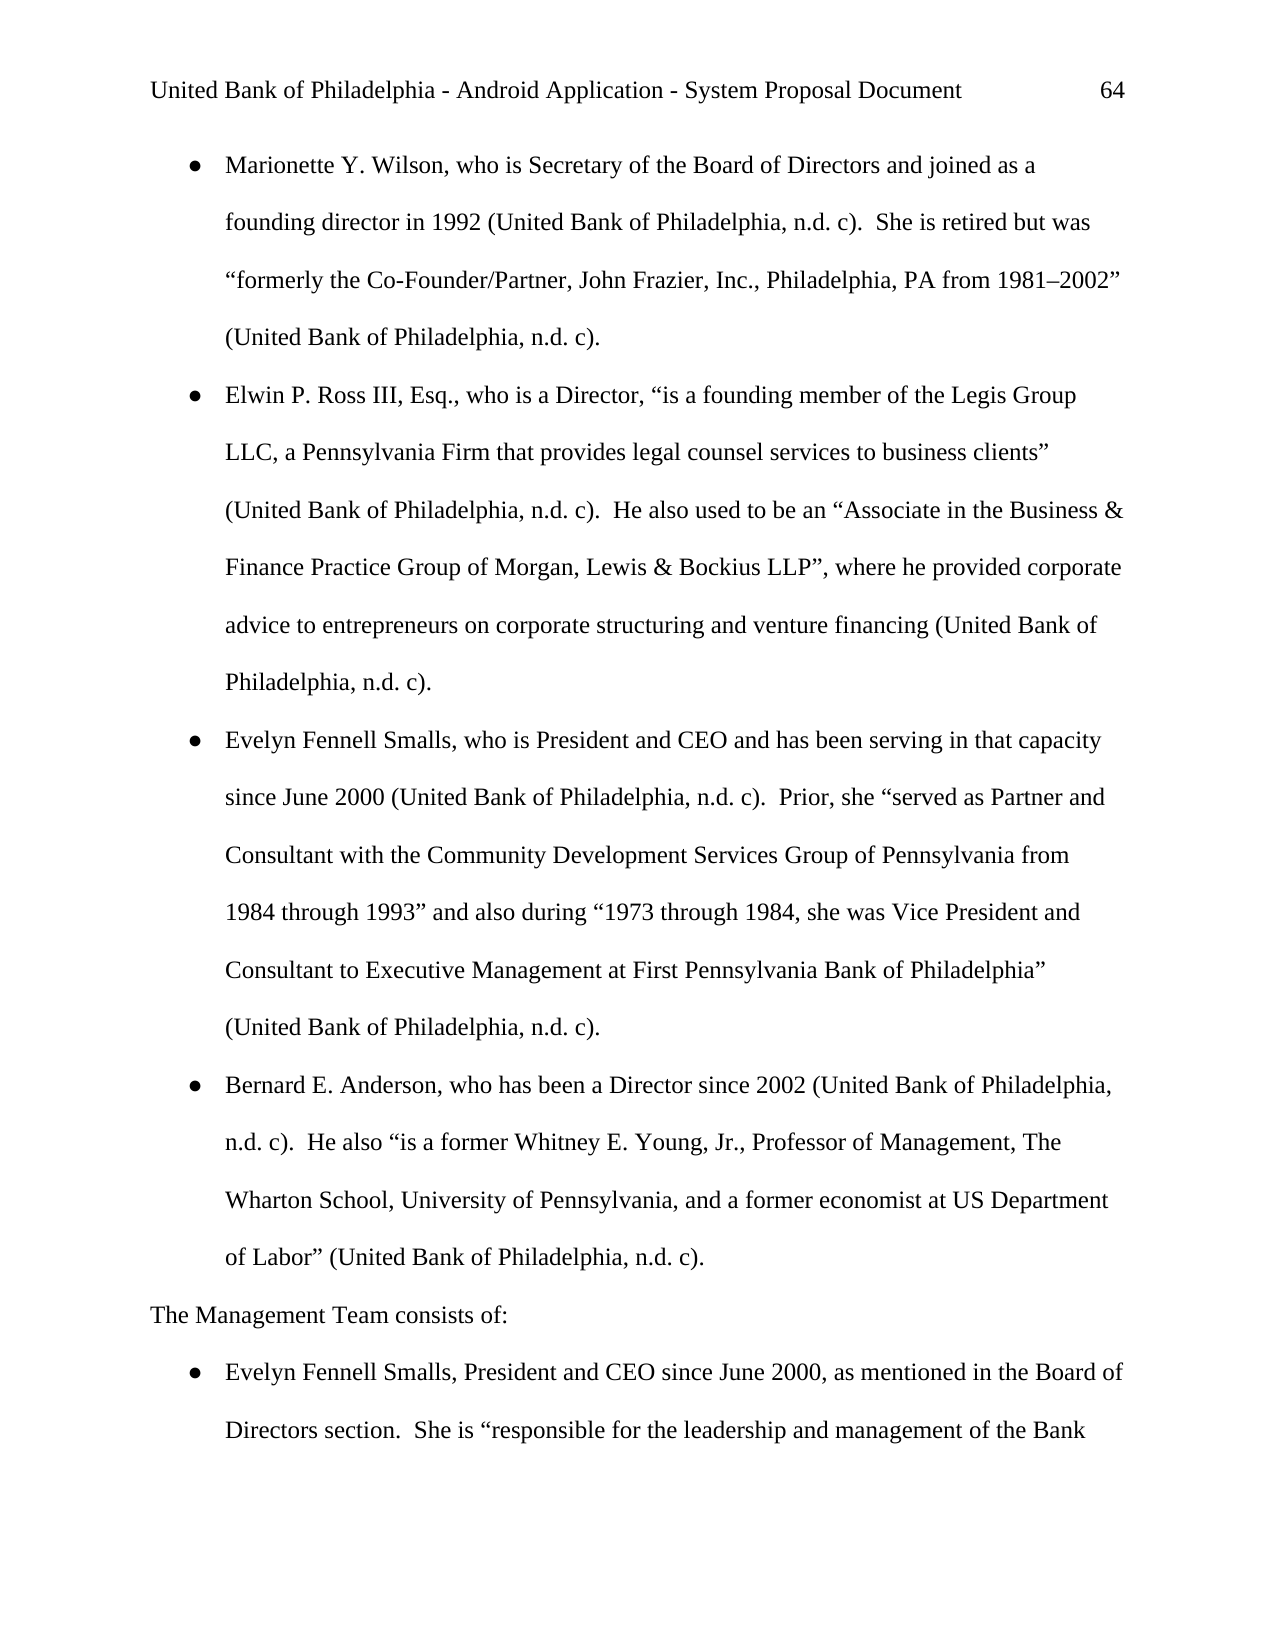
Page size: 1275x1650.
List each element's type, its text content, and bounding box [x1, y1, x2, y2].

list Elwin P. Ross III, Esq., who is a Director, “is a founding member of the Legis Group LLC, a Pennsylvania Firm that provides legal counsel services to business clients” (United Bank of Philadelphia, n.d. c). He also used to be an “Associate in the Business & Finance Practice Group of Morgan, Lewis & Bockius LLP”, where he provided corporate advice to entrepreneurs on corporate structuring and venture financing (United Bank of Philadelphia, n.d. c). [187, 380, 1125, 696]
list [187, 1357, 1125, 1444]
list Bernard E. Anderson, who has been a Director since 2002 (United Bank of Philadelphia, n.d. c). He also “is a former Whitney E. Young, Jr., Professor of Management, The Wharton School, University of Pennsylvania, and a former economist at US Department of Labor” (United Bank of Philadelphia, n.d. c). [187, 1070, 1125, 1271]
text The Management Team consists of: [150, 1300, 1125, 1329]
list Evelyn Fennell Smalls, who is President and CEO and has been serving in that capacity since June 2000 (United Bank of Philadelphia, n.d. c). Prior, she “served as Partner and Consultant with the Community Development Services Group of Pennsylvania from 1984 through 1993” and also during “1973 through 1984, she was Vice President and Consultant to Executive Management at First Pennsylvania Bank of Philadelphia” (United Bank of Philadelphia, n.d. c). [187, 725, 1125, 1041]
list Marionette Y. Wilson, who is Secretary of the Board of Directors and joined as a founding director in 1992 (United Bank of Philadelphia, n.d. c). She is retired but was “formerly the Co-Founder/Partner, John Frazier, Inc., Philadelphia, PA from 1981–2002” (United Bank of Philadelphia, n.d. c). [187, 150, 1125, 351]
